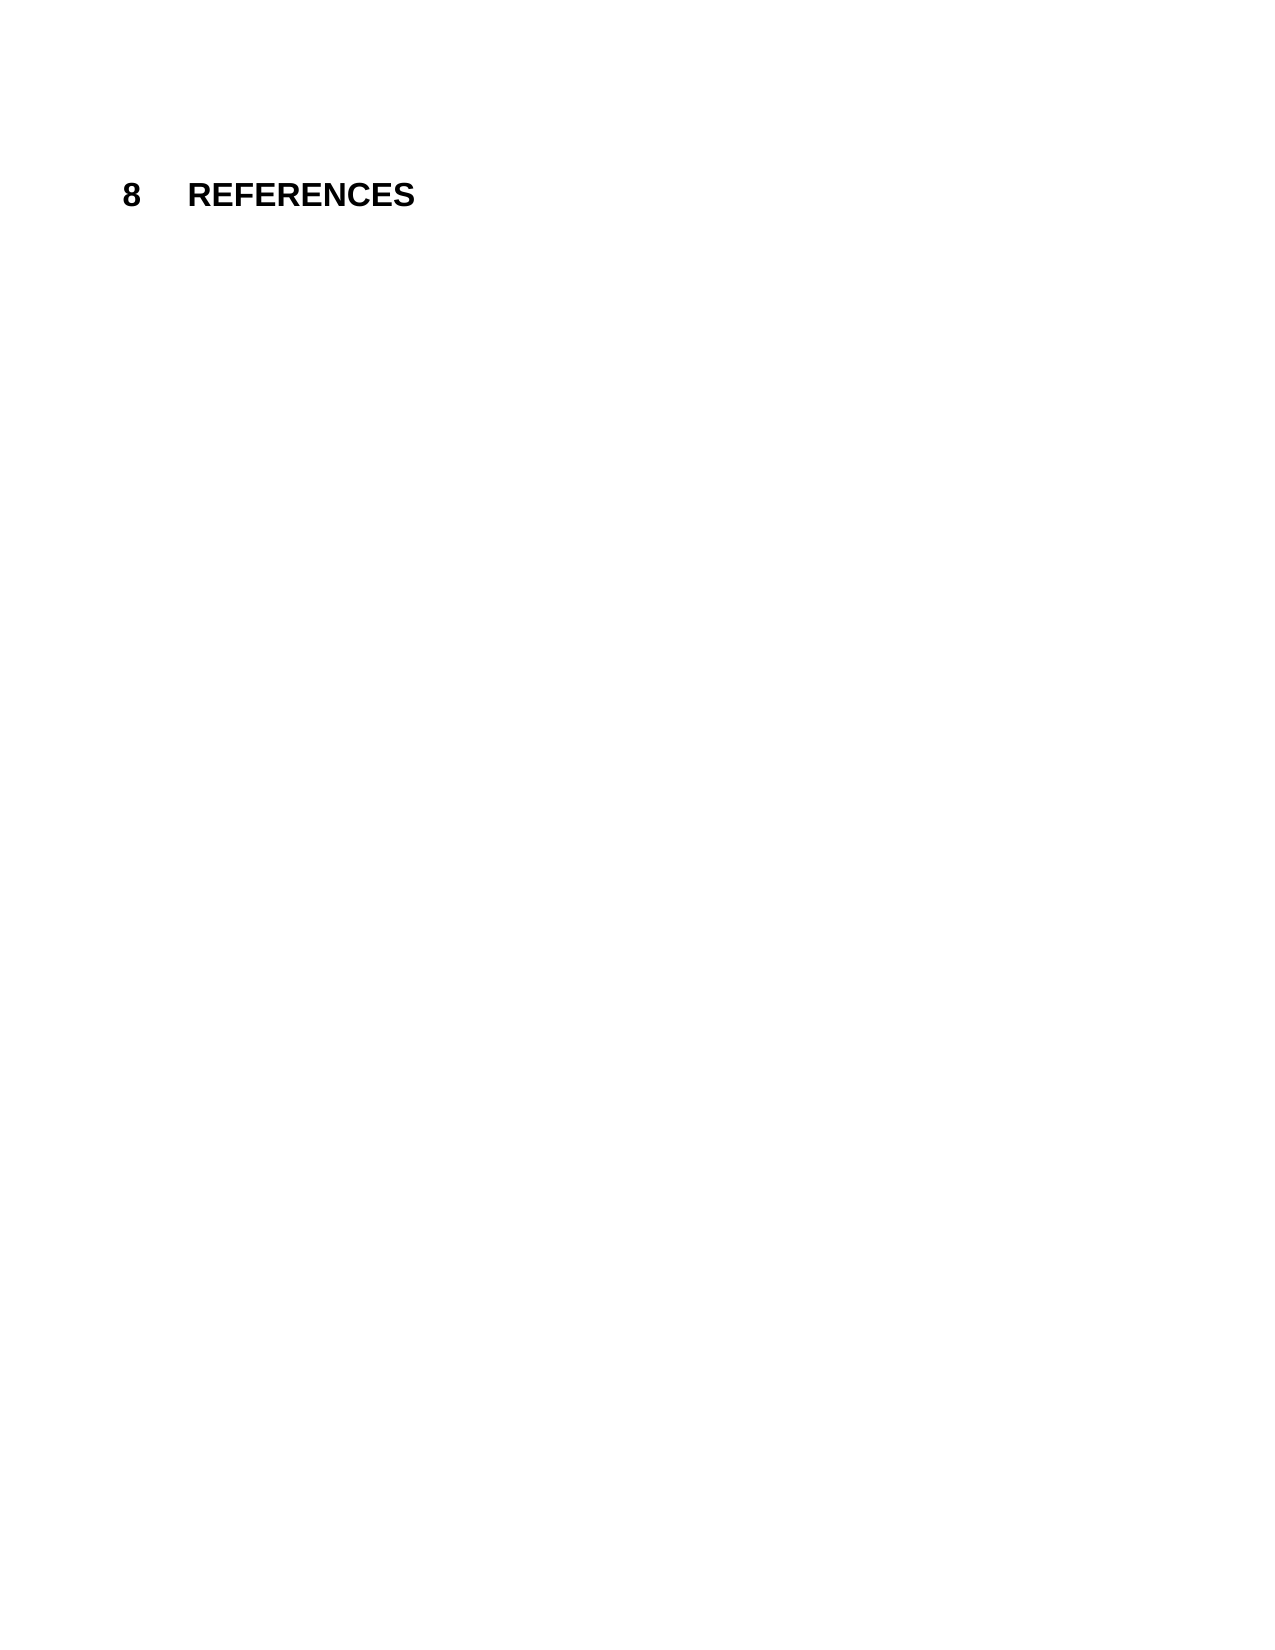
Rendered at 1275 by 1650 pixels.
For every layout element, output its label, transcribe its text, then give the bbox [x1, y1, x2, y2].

subtitle REFERENCES [150, 175, 1125, 213]
